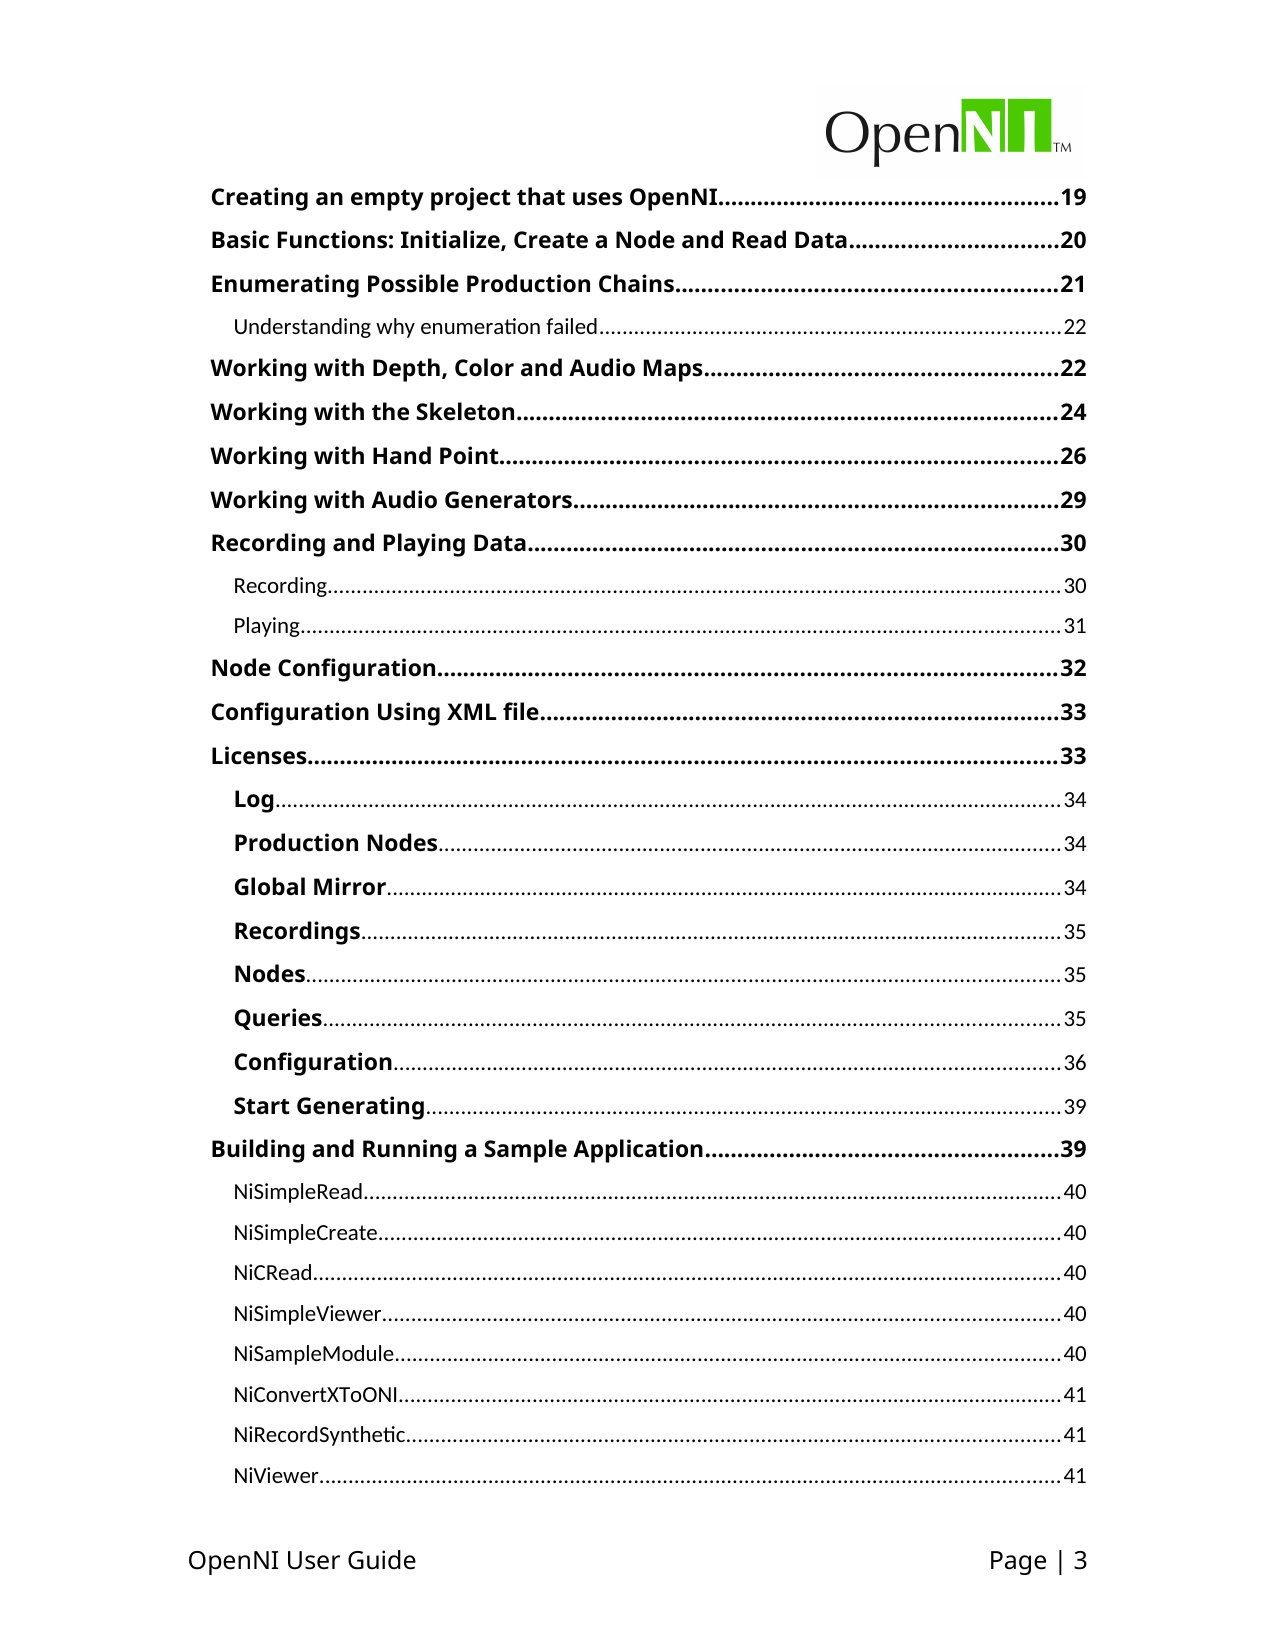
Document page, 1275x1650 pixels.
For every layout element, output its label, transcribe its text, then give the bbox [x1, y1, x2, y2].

text Basic Functions: Initialize, Create a Node and Read Data 20 [210, 224, 1087, 256]
text NiCRead 40 [233, 1258, 1087, 1286]
text NiConvertXToONI 41 [233, 1380, 1087, 1408]
text Creating an empty project that uses OpenNI 19 [210, 181, 1087, 212]
text Nodes 35 [233, 958, 1087, 989]
text NiSimpleViewer 40 [233, 1299, 1087, 1327]
text Configuration 36 [233, 1046, 1087, 1077]
text Enumerating Possible Production Chains 21 [210, 268, 1087, 299]
text Recording 30 [233, 571, 1087, 599]
text Working with Hand Point 26 [210, 440, 1087, 471]
text Working with Depth, Color and Audio Maps 22 [210, 352, 1087, 383]
text Licenses 33 [210, 739, 1087, 771]
text Global Mirror 34 [233, 871, 1087, 902]
text Queries 35 [233, 1002, 1087, 1033]
text NiViewer 41 [233, 1461, 1087, 1489]
text Configuration Using XML file 33 [210, 696, 1087, 727]
text Recordings 35 [233, 914, 1087, 946]
text Production Nodes 34 [233, 827, 1087, 858]
text Start Generating 39 [233, 1089, 1087, 1121]
text Recording and Playing Data 30 [210, 527, 1087, 558]
text Node Configuration 32 [210, 652, 1087, 683]
picture [816, 86, 1088, 181]
text NiRecordSynthetic 41 [233, 1420, 1087, 1448]
text Working with the Skeleton 24 [210, 396, 1087, 427]
text NiSimpleRead 40 [233, 1177, 1087, 1205]
text Log 34 [233, 783, 1087, 814]
text NiSimpleCreate 40 [233, 1218, 1087, 1246]
text Building and Running a Sample Application 39 [210, 1133, 1087, 1164]
text Working with Audio Generators 29 [210, 483, 1087, 515]
text Playing 31 [233, 612, 1087, 639]
text Understanding why enumeration failed 22 [233, 312, 1087, 340]
text NiSampleModule 40 [233, 1339, 1087, 1367]
